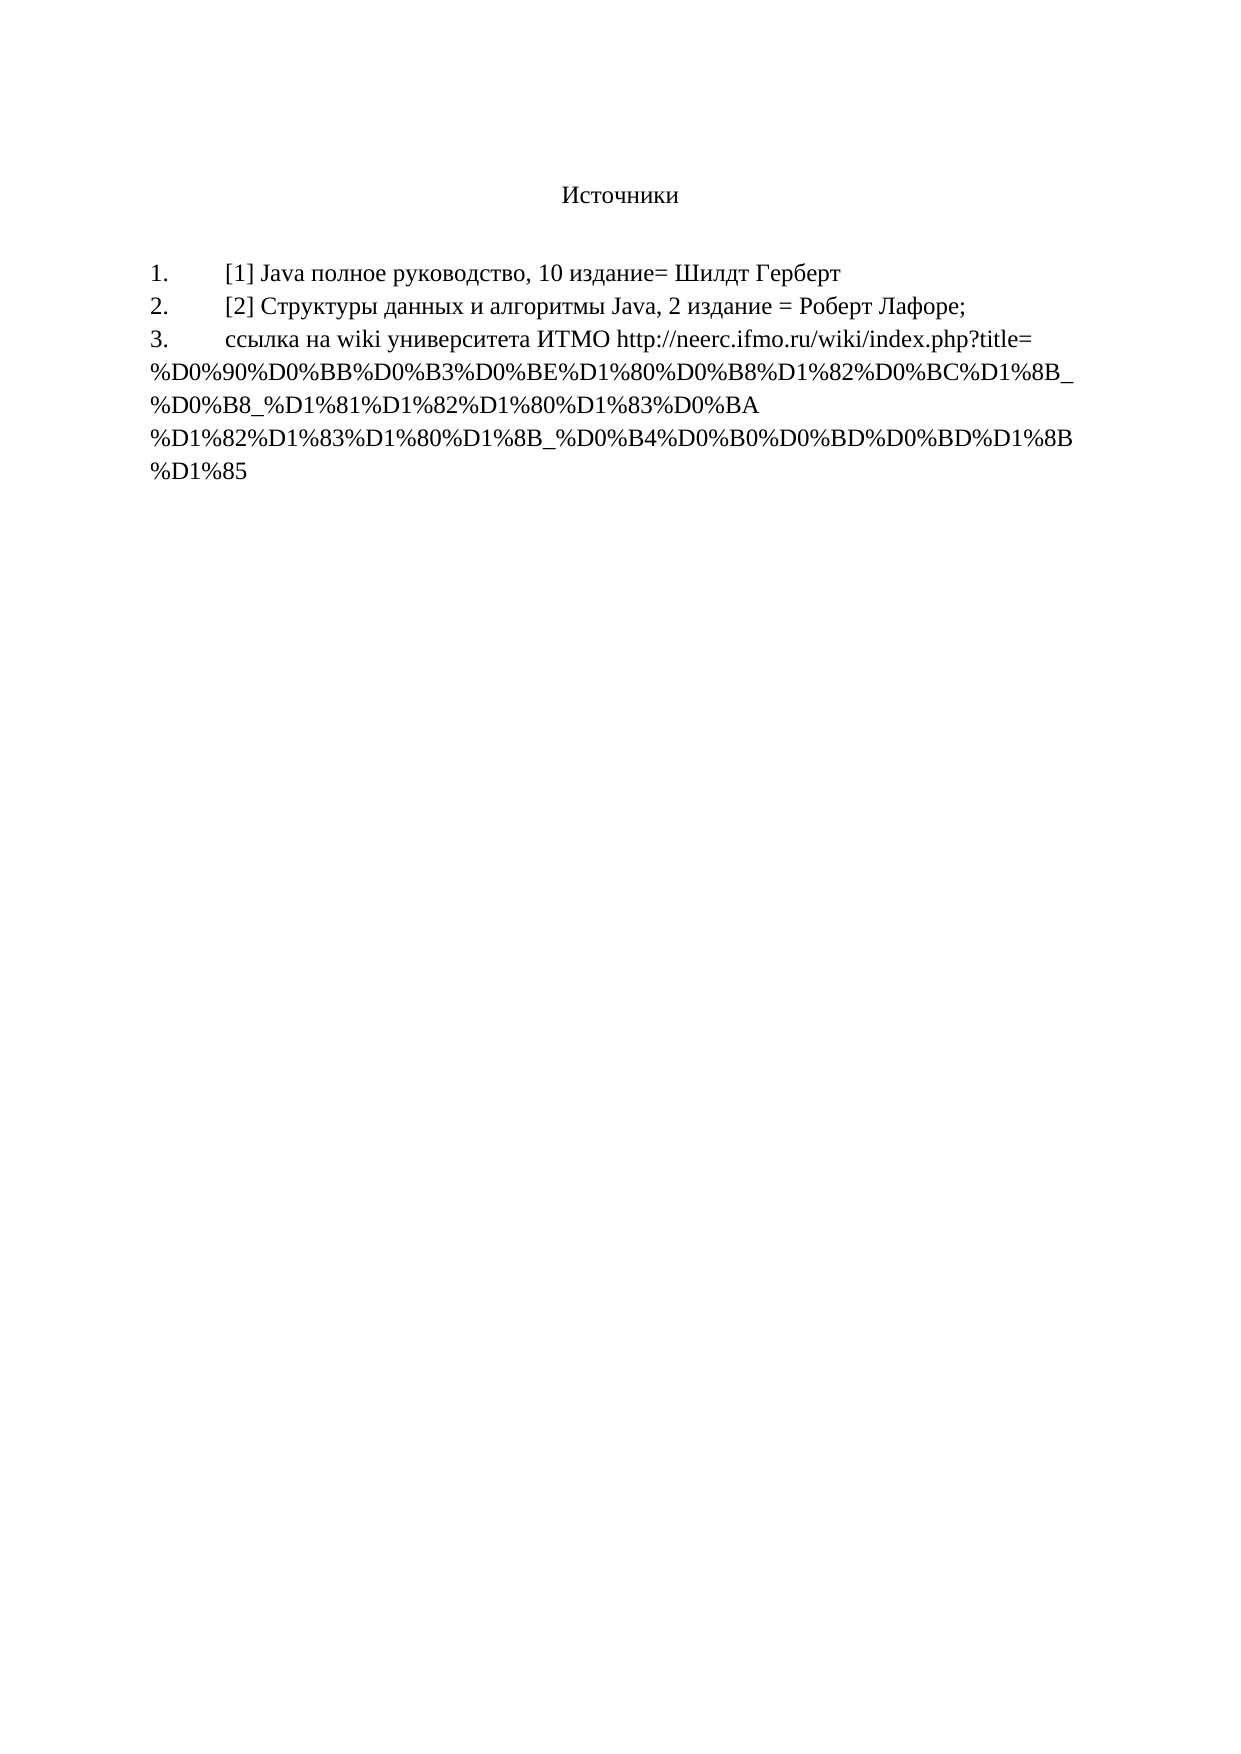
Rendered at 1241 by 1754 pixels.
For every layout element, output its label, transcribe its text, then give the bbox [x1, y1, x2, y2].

text 1. [1] Java полное руководство, 10 издание= Шилдт Герберт [150, 258, 1090, 287]
text 2. [2] Структуры данных и алгоритмы Java, 2 издание = Роберт Лафоре; [150, 291, 1090, 319]
text 3. ссылка на wiki университета ИТМО http://neerc.ifmo.ru/wiki/index.php?title=%D0%90%D0%BB%D0%B3%D0%BE%D1%80%D0%B8%D1%82%D0%BC%D1%8B_%D0%B8_%D1%81%D1%82%D1%80%D1%83%D0%BA%D1%82%D1%83%D1%80%D1%8B_%D0%B4%D0%B0%D0%BD%D0%BD%D1%8B%D1%85 [150, 324, 1090, 485]
subtitle Источники [150, 180, 1090, 209]
